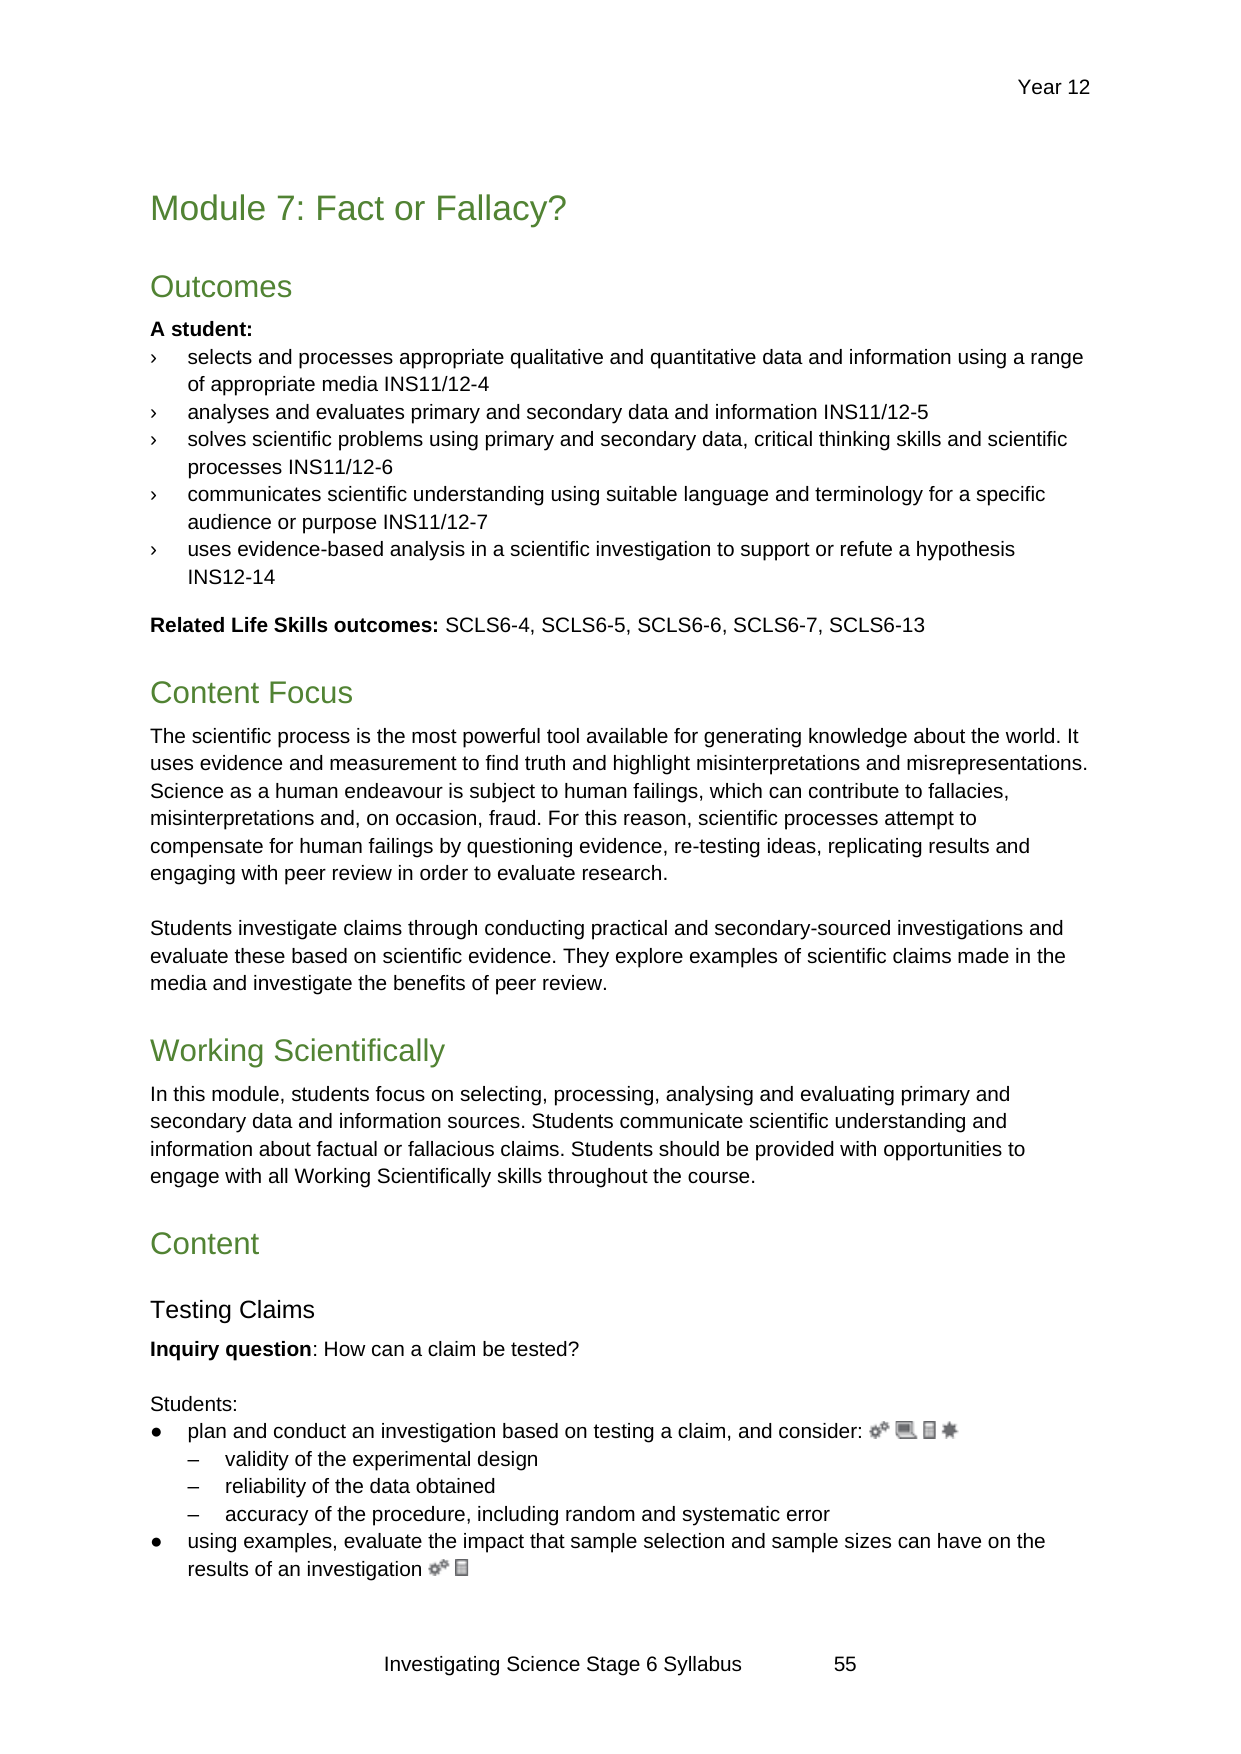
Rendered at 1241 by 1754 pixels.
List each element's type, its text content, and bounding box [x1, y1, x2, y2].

text Students: [150, 1391, 1090, 1415]
list using examples, evaluate the impact that sample selection and sample sizes can have on the results of an investigation [150, 1529, 1090, 1580]
list validity of the experimental design [187, 1446, 1090, 1470]
list solves scientific problems using primary and secondary data, critical thinking skills and scientific processes INS11/12-6 [150, 427, 1090, 479]
picture [895, 1421, 918, 1439]
list accuracy of the procedure, including random and systematic error [187, 1501, 1090, 1525]
text Students investigate claims through conducting practical and secondary-sourced investigations and evaluate these based on scientific evidence. They explore examples of scientific claims made in the media and investigate the benefits of peer review. [150, 916, 1090, 995]
text A student: [150, 317, 1090, 341]
subtitle Module 7: Fact or Fallacy? [150, 187, 1090, 228]
text Inquiry question: How can a claim be tested? [150, 1336, 1090, 1360]
subtitle Content Focus [150, 674, 1090, 710]
text The scientific process is the most powerful tool available for generating knowledge about the world. It uses evidence and measurement to find truth and highlight misinterpretations and misrepresentations. Science as a human endeavour is subject to human failings, which can contribute to fallacies, misinterpretations and, on occasion, fraud. For this reason, scientific processes attempt to compensate for human failings by questioning evidence, re-testing ideas, replicating results and engaging with peer review in order to evaluate research. [150, 723, 1090, 885]
picture [428, 1559, 450, 1576]
list selects and processes appropriate qualitative and quantitative data and information using a range of appropriate media INS11/12-4 [150, 345, 1090, 396]
list communicates scientific understanding using suitable language and terminology for a specific audience or purpose INS11/12-7 [150, 482, 1090, 534]
picture [941, 1421, 959, 1439]
text In this module, students focus on selecting, processing, analysing and evaluating primary and secondary data and information sources. Students communicate scientific understanding and information about factual or fallacious claims. Students should be provided with opportunities to engage with all Working Scientifically skills throughout the course. [150, 1081, 1090, 1188]
subtitle Content [150, 1225, 1090, 1261]
list analyses and evaluates primary and secondary data and information INS11/12-5 [150, 400, 1090, 424]
text Related Life Skills outcomes: SCLS6-4, SCLS6-5, SCLS6-6, SCLS6-7, SCLS6-13 [150, 613, 1090, 637]
picture [455, 1559, 469, 1576]
subtitle Outcomes [150, 268, 1090, 303]
subtitle Testing Claims [150, 1295, 1090, 1324]
picture [869, 1421, 890, 1439]
picture [923, 1421, 936, 1439]
list reliability of the data obtained [187, 1474, 1090, 1498]
list uses evidence-based analysis in a scientific investigation to support or refute a hypothesis INS12-14 [150, 537, 1090, 589]
subtitle Working Scientifically [150, 1032, 1090, 1068]
list plan and conduct an investigation based on testing a claim, and consider: [150, 1419, 1090, 1443]
